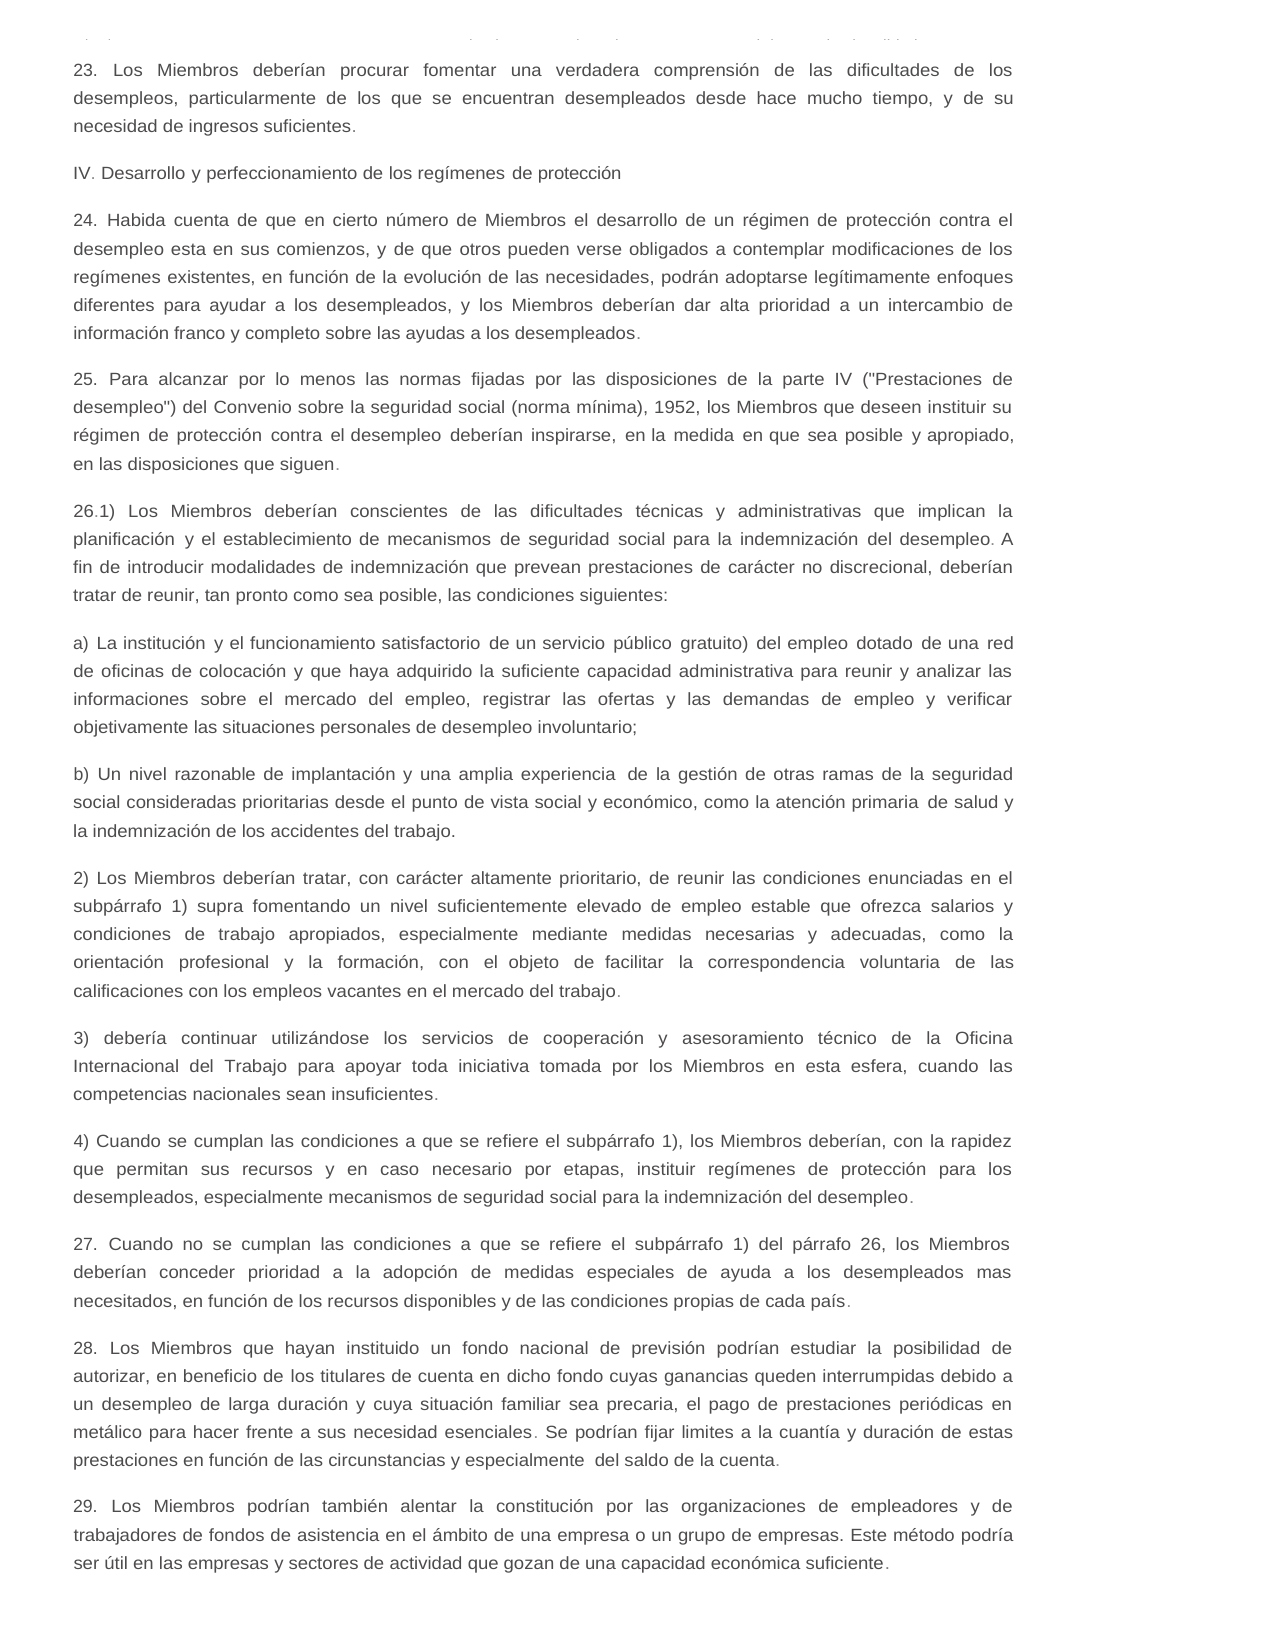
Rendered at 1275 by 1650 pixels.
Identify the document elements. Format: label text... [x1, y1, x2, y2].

list Los Miembros deberían tratar, con carácter altamente prioritario, de reunir las condiciones enunciadas en el subpárrafo 1) supra fomentando un nivel suficientemente elevado de empleo estable que ofrezca salarios y condiciones de trabajo apropiados, especialmente mediante medidas necesarias y adecuadas, como la orientación profesional y la formación, con el objeto de facilitar la correspondencia voluntaria de las calificaciones con los empleos vacantes en el mercado del trabajo. [73, 868, 1014, 1001]
list debería continuar utilizándose los servicios de cooperación y asesoramiento técnico de la Oficina Internacional del Trabajo para apoyar toda iniciativa tomada por los Miembros en esta esfera, cuando las competencias nacionales sean insuficientes. [73, 1028, 1014, 1104]
list Cuando no se cumplan las condiciones a que se refiere el subpárrafo 1) del párrafo 26, los Miembros deberían conceder prioridad a la adopción de medidas especiales de ayuda a los desempleados mas necesitados, en función de los recursos disponibles y de las condiciones propias de cada país. [73, 1234, 1013, 1311]
list La institución y el funcionamiento satisfactorio de un servicio público gratuito) del empleo dotado de una red de oficinas de colocación y que haya adquirido la suficiente capacidad administrativa para reunir y analizar las informaciones sobre el mercado del empleo, registrar las ofertas y las demandas de empleo y verificar objetivamente las situaciones personales de desempleo involuntario; [73, 632, 1014, 737]
list Para alcanzar por lo menos las normas fijadas por las disposiciones de la parte IV ("Prestaciones de desempleo") del Convenio sobre la seguridad social (norma mínima), 1952, los Miembros que deseen instituir su régimen de protección contra el desempleo deberían inspirarse, en la medida en que sea posible y apropiado, en las disposiciones que siguen. [73, 369, 1014, 474]
list Habida cuenta de que en cierto número de Miembros el desarrollo de un régimen de protección contra el desempleo esta en sus comienzos, y de que otros pueden verse obligados a contemplar modificaciones de los regímenes existentes, en función de la evolución de las necesidades, podrán adoptarse legítimamente enfoques diferentes para ayudar a los desempleados, y los Miembros deberían dar alta prioridad a un intercambio de información franco y completo sobre las ayudas a los desempleados. [73, 210, 1014, 343]
text IV. Desarrollo y perfeccionamiento de los regímenes de protección [73, 163, 1096, 183]
list Un nivel razonable de implantación y una amplia experiencia de la gestión de otras ramas de la seguridad social consideradas prioritarias desde el punto de vista social y económico, como la atención primaria de salud y la indemnización de los accidentes del trabajo. [73, 764, 1013, 841]
list Los Miembros que hayan instituido un fondo nacional de previsión podrían estudiar la posibilidad de autorizar, en beneficio de los titulares de cuenta en dicho fondo cuyas ganancias queden interrumpidas debido a un desempleo de larga duración y cuya situación familiar sea precaria, el pago de prestaciones periódicas en metálico para hacer frente a sus necesidad esenciales. Se podrían fijar limites a la cuantía y duración de estas prestaciones en función de las circunstancias y especialmente del saldo de la cuenta. [73, 1337, 1014, 1470]
text 26.1) Los Miembros deberían conscientes de las dificultades técnicas y administrativas que implican la planificación y el establecimiento de mecanismos de seguridad social para la indemnización del desempleo. A fin de introducir modalidades de indemnización que prevean prestaciones de carácter no discrecional, deberían tratar de reunir, tan pronto como sea posible, las condiciones siguientes: [73, 501, 1014, 606]
list Cuando se cumplan las condiciones a que se refiere el subpárrafo 1), los Miembros deberían, con la rapidez que permitan sus recursos y en caso necesario por etapas, instituir regímenes de protección para los desempleados, especialmente mecanismos de seguridad social para la indemnización del desempleo. [73, 1131, 1014, 1208]
list Los Miembros podrían también alentar la constitución por las organizaciones de empleadores y de trabajadores de fondos de asistencia en el ámbito de una empresa o un grupo de empresas. Este método podría ser útil en las empresas y sectores de actividad que gozan de una capacidad económica suficiente. [73, 1496, 1014, 1573]
list Los Miembros deberían procurar fomentar una verdadera comprensión de las dificultades de los desempleos, particularmente de los que se encuentran desempleados desde hace mucho tiempo, y de su necesidad de ingresos suficientes. [73, 60, 1014, 136]
